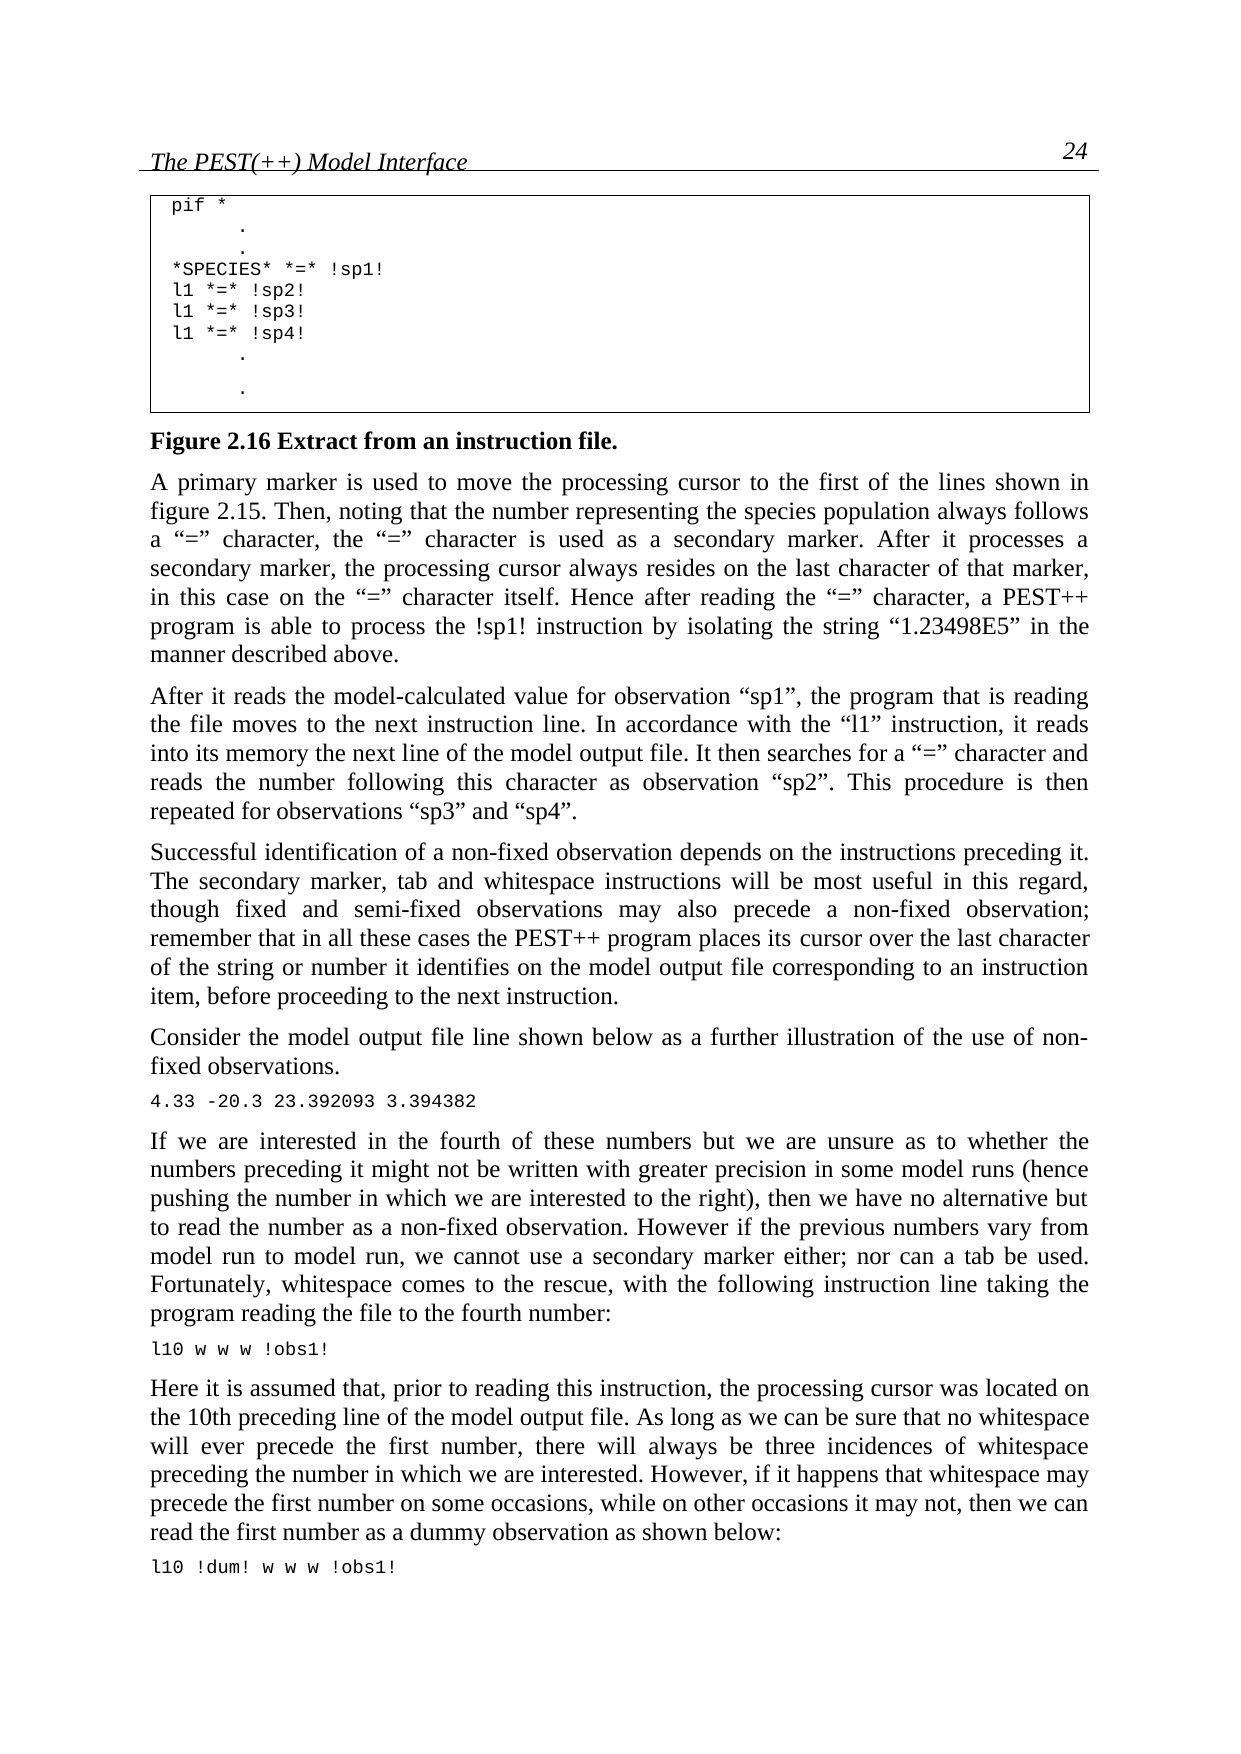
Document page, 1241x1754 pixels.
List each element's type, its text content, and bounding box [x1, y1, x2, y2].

text l10 w w w !obs1! [150, 1339, 1090, 1361]
text Here it is assumed that, prior to reading this instruction, the processing cursor was located on the 10th preceding line of the model output file. As long as we can be sure that no whitespace will ever precede the first number, there will always be three incidences of whitespace preceding the number in which we are interested. However, if it happens that whitespace may precede the first number on some occasions, while on other occasions it may not, then we can read the first number as a dummy observation as shown below: [150, 1373, 1090, 1546]
text Figure 2.16 Extract from an instruction file. [150, 426, 1090, 454]
text Successful identification of a non-fixed observation depends on the instructions preceding it. The secondary marker, tab and whitespace instructions will be most useful in this regard, though fixed and semi-fixed observations may also precede a non-fixed observation; remember that in all these cases the PEST++ program places its cursor over the last character of the string or number it identifies on the model output file corresponding to an instruction item, before proceeding to the next instruction. [150, 837, 1090, 1009]
text l10 !dum! w w w !obs1! [150, 1558, 1090, 1579]
text If we are interested in the fourth of these numbers but we are unsure as to whether the numbers preceding it might not be written with greater precision in some model runs (hence pushing the number in which we are interested to the right), then we have no alternative but to read the number as a non-fixed observation. However if the previous numbers vary from model run to model run, we cannot use a secondary marker either; nor can a tab be used. Fortunately, whitespace comes to the rescue, with the following instruction line taking the program reading the file to the fourth number: [150, 1126, 1090, 1327]
text After it reads the model-calculated value for observation “sp1”, the program that is reading the file moves to the next instruction line. In accordance with the “l1” instruction, it reads into its memory the next line of the model output file. It then searches for a “=” character and reads the number following this character as observation “sp2”. This procedure is then repeated for observations “sp3” and “sp4”. [150, 681, 1090, 824]
text 4.33 -20.3 23.392093 3.394382 [150, 1092, 1090, 1113]
text Consider the model output file line shown below as a further illustration of the use of non-fixed observations. [150, 1022, 1090, 1079]
text A primary marker is used to move the processing cursor to the first of the lines shown in figure 2.15. Then, noting that the number representing the species population always follows a “=” character, the “=” character is used as a secondary marker. After it processes a secondary marker, the processing cursor always resides on the last character of that marker, in this case on the “=” character itself. Hence after reading the “=” character, a PEST++ program is able to process the !sp1! instruction by isolating the string “1.23498E5” in the manner described above. [150, 467, 1090, 668]
table_header pif * . . *SPECIES* *=* !sp1! l1 *=* !sp2! l1 *=* !sp3! l1 *=* !sp4! . . [151, 196, 1089, 412]
